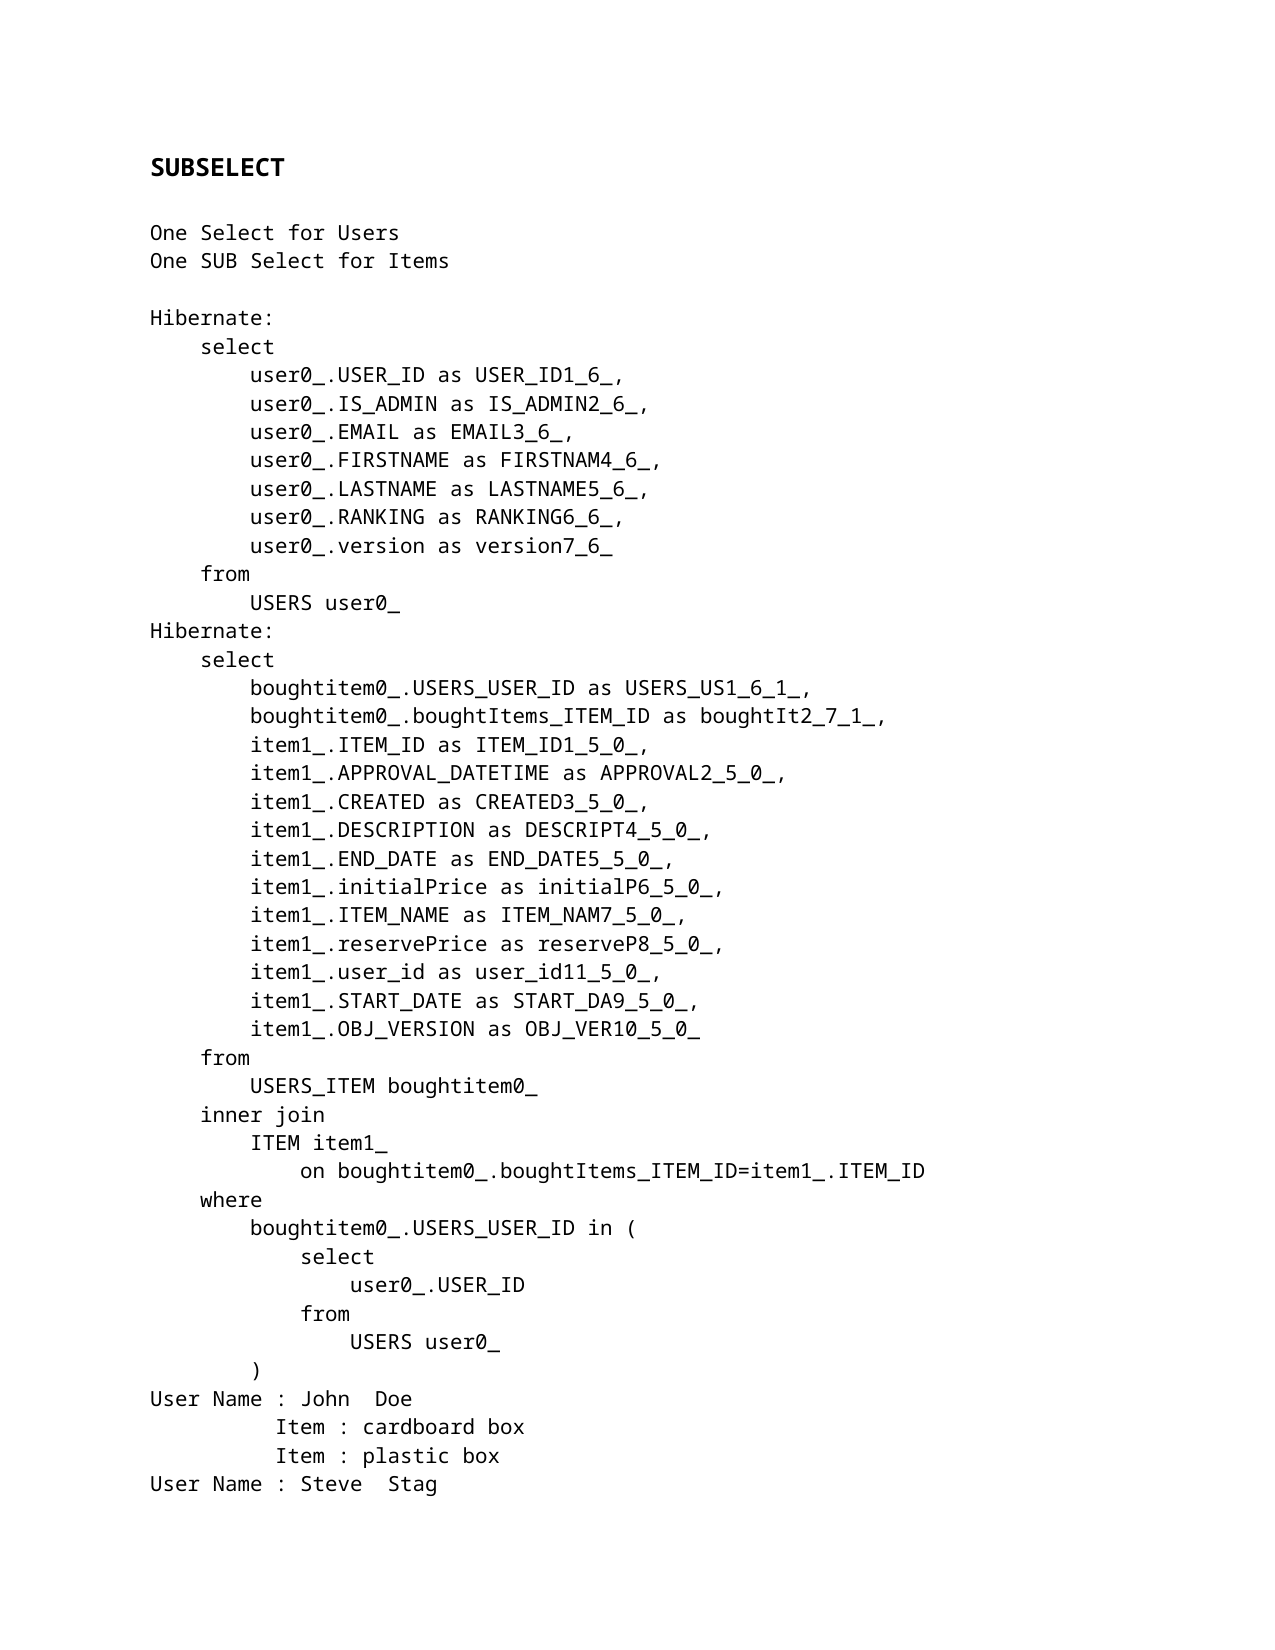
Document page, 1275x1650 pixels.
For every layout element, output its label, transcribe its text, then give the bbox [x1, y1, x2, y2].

text SUBSELECT [150, 150, 1125, 184]
text USERS user0_ [150, 1327, 1125, 1356]
text item1_.START_DATE as START_DA9_5_0_, [150, 986, 1125, 1014]
text item1_.initialPrice as initialP6_5_0_, [150, 872, 1125, 901]
text where [150, 1185, 1125, 1213]
text item1_.OBJ_VERSION as OBJ_VER10_5_0_ [150, 1014, 1125, 1043]
text boughtitem0_.USERS_USER_ID in ( [150, 1213, 1125, 1242]
text from [150, 1043, 1125, 1071]
text user0_.USER_ID [150, 1270, 1125, 1299]
text inner join [150, 1100, 1125, 1128]
text user0_.LASTNAME as LASTNAME5_6_, [150, 474, 1125, 502]
text item1_.reservePrice as reserveP8_5_0_, [150, 929, 1125, 957]
text select [150, 645, 1125, 673]
text user0_.RANKING as RANKING6_6_, [150, 502, 1125, 531]
text user0_.version as version7_6_ [150, 531, 1125, 559]
text item1_.CREATED as CREATED3_5_0_, [150, 787, 1125, 815]
text select [150, 1242, 1125, 1270]
text from [150, 1299, 1125, 1327]
text user0_.FIRSTNAME as FIRSTNAM4_6_, [150, 446, 1125, 474]
text Item : cardboard box [150, 1412, 1125, 1441]
text Item : plastic box [150, 1441, 1125, 1469]
text Hibernate: [150, 616, 1125, 645]
text item1_.ITEM_ID as ITEM_ID1_5_0_, [150, 730, 1125, 758]
text item1_.DESCRIPTION as DESCRIPT4_5_0_, [150, 815, 1125, 844]
text user0_.USER_ID as USER_ID1_6_, [150, 360, 1125, 389]
text USERS_ITEM boughtitem0_ [150, 1071, 1125, 1100]
text select [150, 332, 1125, 360]
text item1_.END_DATE as END_DATE5_5_0_, [150, 844, 1125, 872]
text item1_.user_id as user_id11_5_0_, [150, 957, 1125, 986]
text boughtitem0_.boughtItems_ITEM_ID as boughtIt2_7_1_, [150, 702, 1125, 730]
text item1_.APPROVAL_DATETIME as APPROVAL2_5_0_, [150, 758, 1125, 787]
text User Name : Steve Stag [150, 1469, 1125, 1498]
text user0_.EMAIL as EMAIL3_6_, [150, 417, 1125, 446]
text ) [150, 1356, 1125, 1384]
text Hibernate: [150, 303, 1125, 332]
text One Select for Users [150, 218, 1125, 247]
text USERS user0_ [150, 588, 1125, 616]
text boughtitem0_.USERS_USER_ID as USERS_US1_6_1_, [150, 673, 1125, 702]
text One SUB Select for Items [150, 247, 1125, 275]
text item1_.ITEM_NAME as ITEM_NAM7_5_0_, [150, 901, 1125, 929]
text user0_.IS_ADMIN as IS_ADMIN2_6_, [150, 389, 1125, 417]
text from [150, 559, 1125, 588]
text ITEM item1_ [150, 1128, 1125, 1157]
text on boughtitem0_.boughtItems_ITEM_ID=item1_.ITEM_ID [150, 1157, 1125, 1185]
text User Name : John Doe [150, 1384, 1125, 1412]
